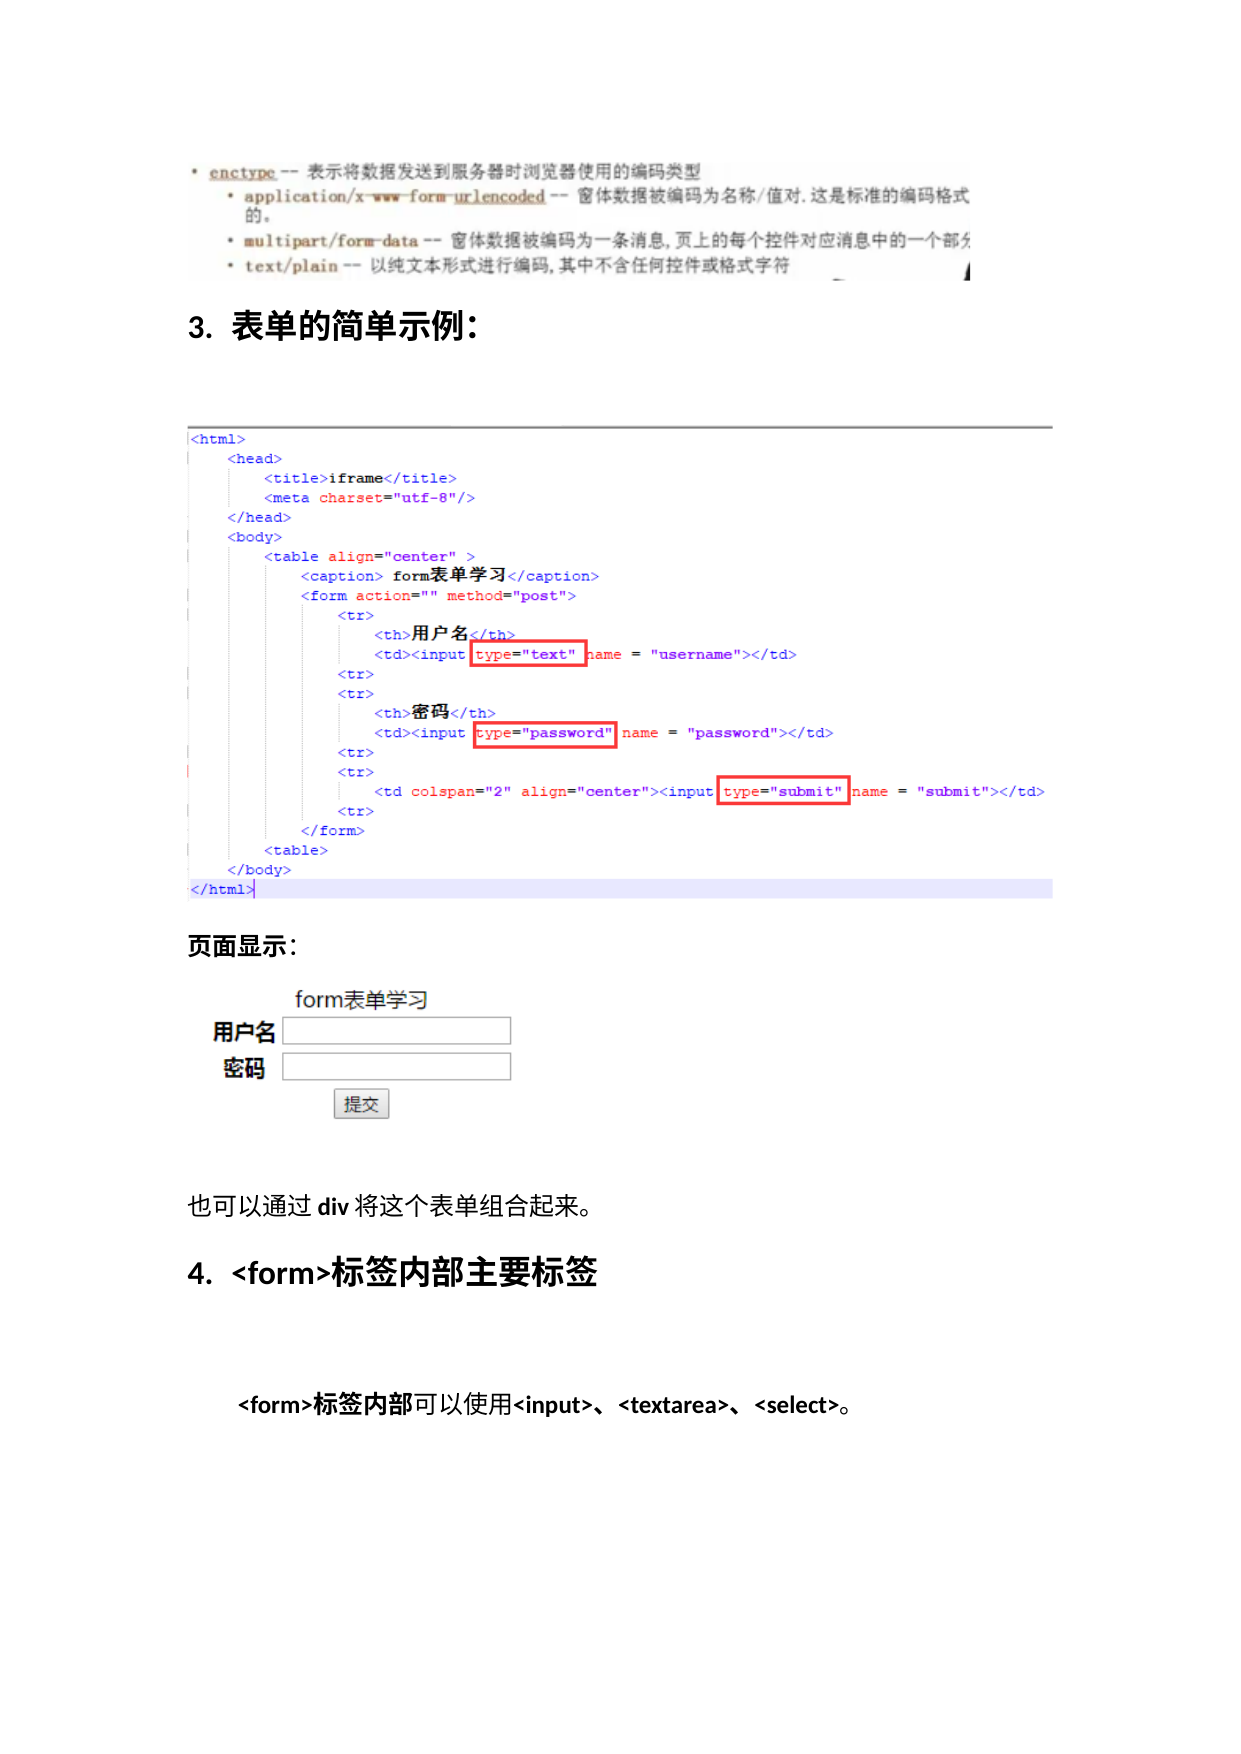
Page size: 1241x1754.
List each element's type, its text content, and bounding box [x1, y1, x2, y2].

picture [187, 425, 1053, 902]
text <form>标签内部可以使用<input>、<textarea>、<select>。 [187, 1370, 1053, 1435]
picture [187, 162, 971, 292]
subtitle <form>标签内部主要标签 [187, 1237, 1053, 1302]
subtitle 表单的简单示例： [187, 292, 1053, 357]
text 页面显示： [187, 912, 1053, 977]
text 也可以通过div将这个表单组合起来。 [187, 1172, 1053, 1237]
picture [187, 977, 571, 1143]
